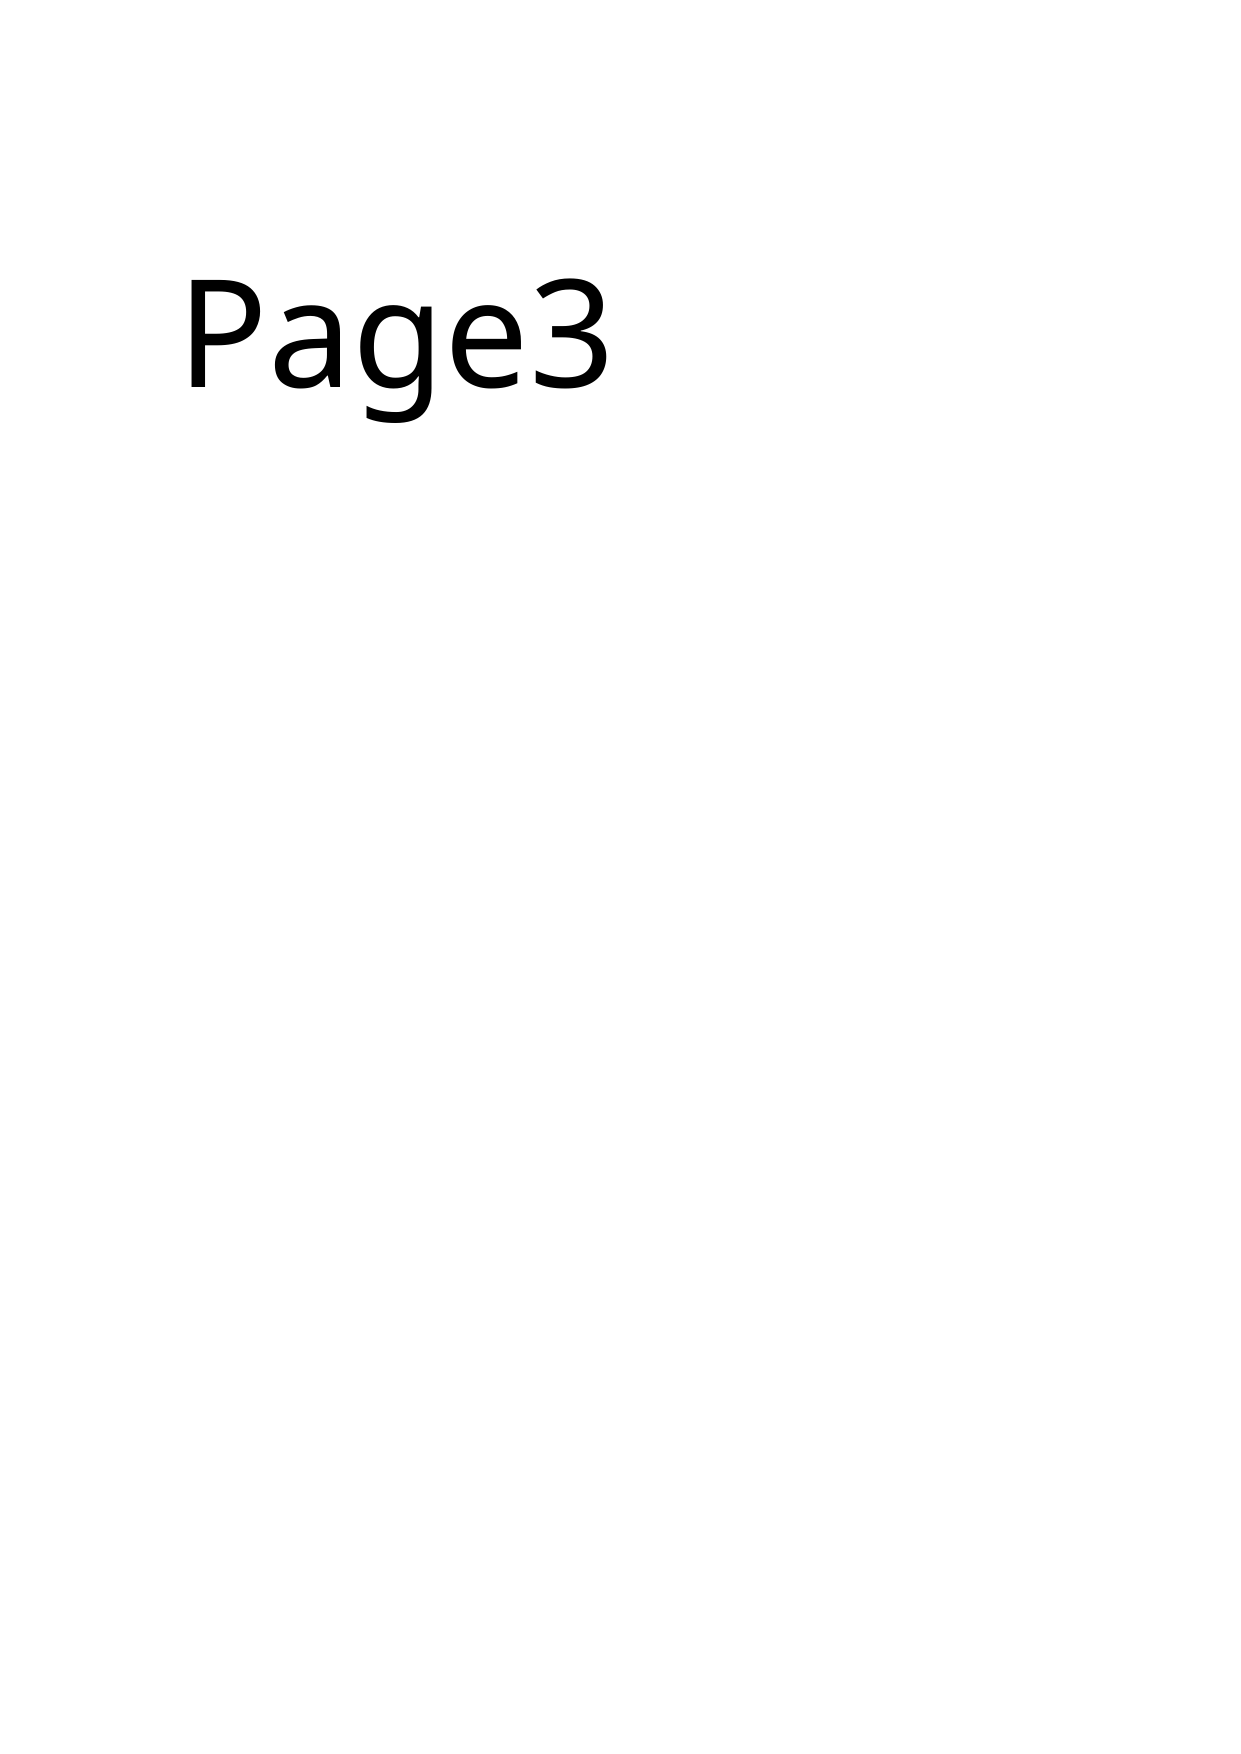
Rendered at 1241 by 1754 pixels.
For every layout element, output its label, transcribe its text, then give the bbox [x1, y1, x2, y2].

text Page3 [177, 217, 1063, 442]
